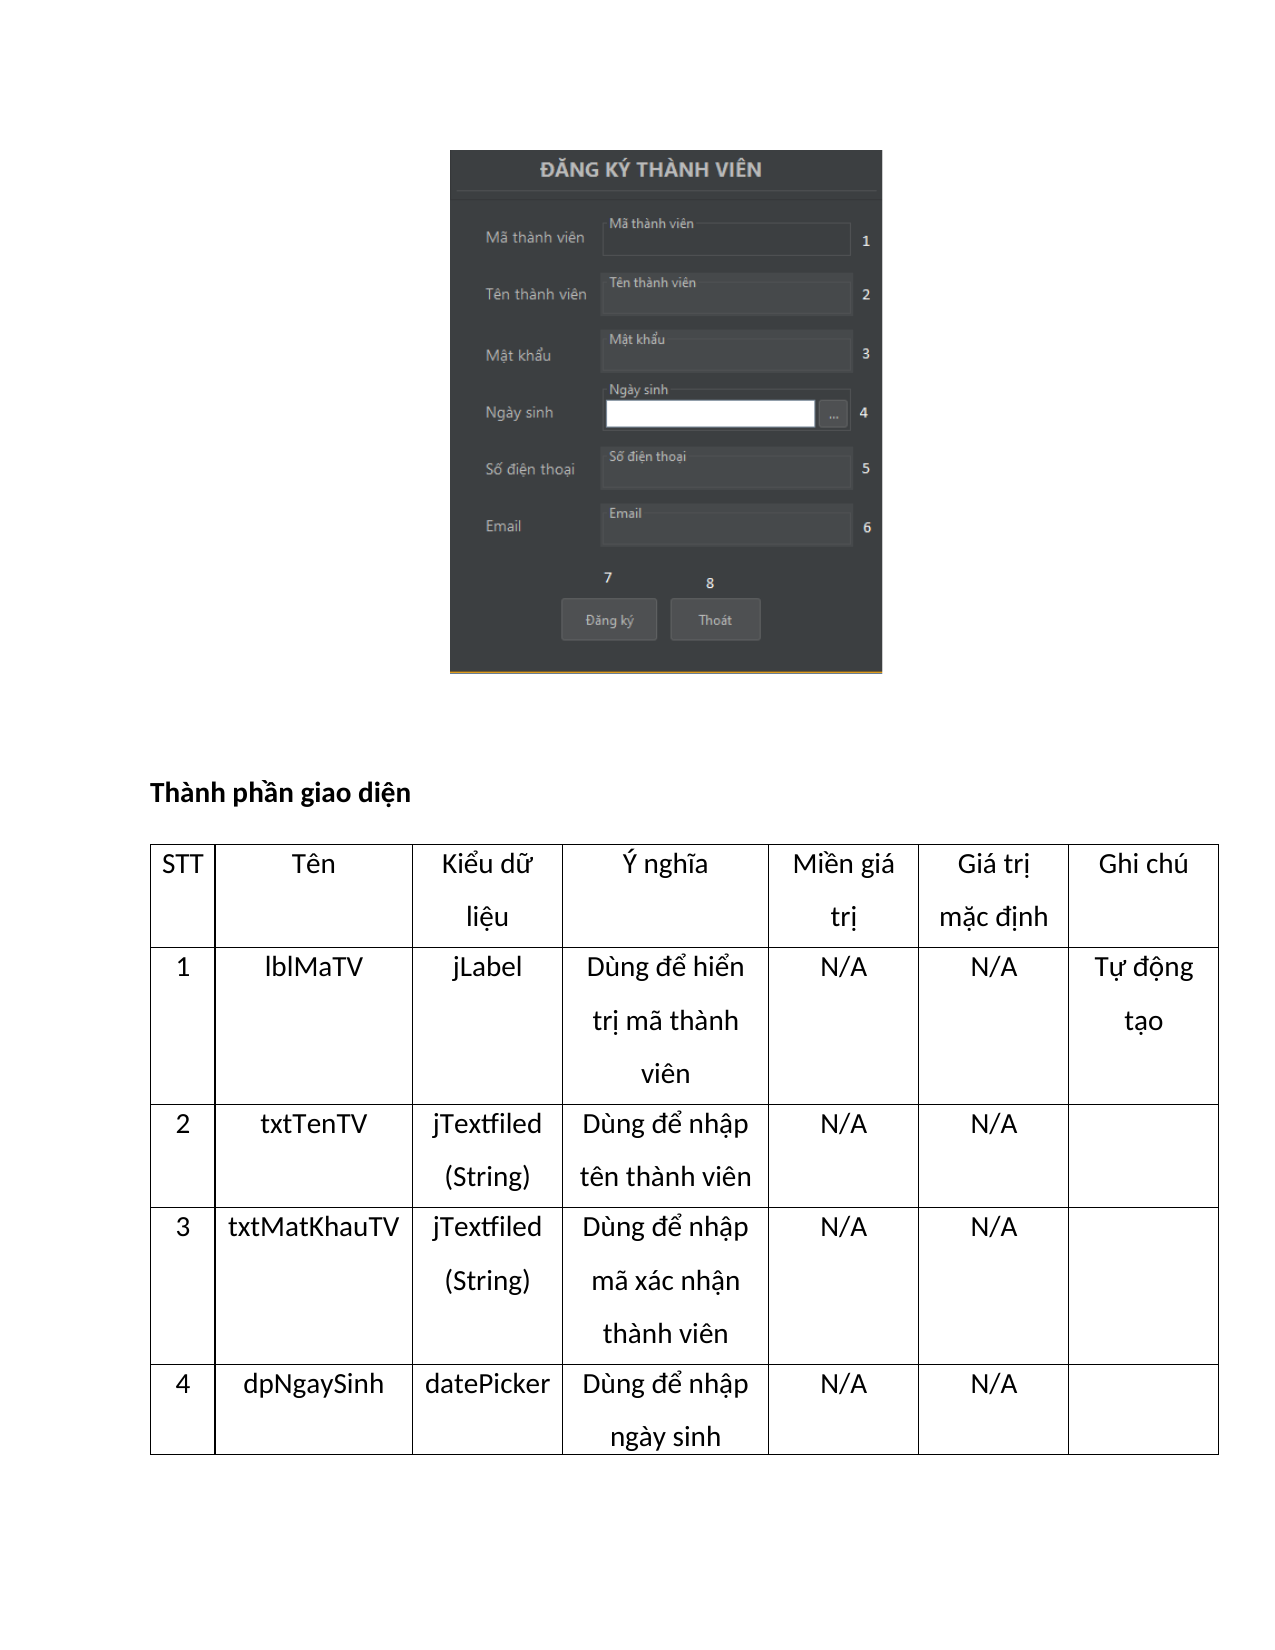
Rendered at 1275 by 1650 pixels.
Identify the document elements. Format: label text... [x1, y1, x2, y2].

table_cell N/A [919, 1105, 1068, 1207]
table_header Tên [216, 845, 412, 947]
table_header Kiểu dữ liệu [413, 845, 562, 947]
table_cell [563, 1365, 768, 1454]
table_cell [1069, 1208, 1218, 1364]
table_header Ghi chú [1069, 845, 1218, 947]
table_cell datePicker [413, 1365, 562, 1454]
table_cell txtTenTV [216, 1105, 412, 1207]
table_cell Dùng để hiển trị mã thành viên [563, 948, 768, 1104]
table_cell jLabel [413, 948, 562, 1104]
table_cell N/A [919, 1365, 1068, 1454]
table_header Ý nghĩa [563, 845, 768, 947]
table_cell 4 [151, 1365, 214, 1454]
text Thành phần giao diện [150, 774, 1125, 809]
table_cell [1069, 1365, 1218, 1454]
table_cell dpNgaySinh [216, 1365, 412, 1454]
picture [450, 150, 1275, 674]
table_cell lblMaTV [216, 948, 412, 1104]
table_cell 2 [151, 1105, 214, 1207]
table_cell Tự động tạo [1069, 948, 1218, 1104]
table_cell 1 [151, 948, 214, 1104]
table_cell txtMatKhauTV [216, 1208, 412, 1364]
table_header Miền giá trị [769, 845, 918, 947]
table_cell jTextfiled (String) [413, 1208, 562, 1364]
table_header Giá trị mặc định [919, 845, 1068, 947]
table_cell jTextfiled (String) [413, 1105, 562, 1207]
table_cell [1069, 1105, 1218, 1207]
table_cell 3 [151, 1208, 214, 1364]
table_cell Dùng để nhập mã xác nhận thành viên [563, 1208, 768, 1364]
table_cell N/A [769, 948, 918, 1104]
table_cell N/A [769, 1365, 918, 1454]
table_cell N/A [919, 1208, 1068, 1364]
table_header STT [151, 845, 214, 947]
table_cell Dùng để nhập tên thành viên [563, 1105, 768, 1207]
table_cell N/A [769, 1105, 918, 1207]
table_cell N/A [919, 948, 1068, 1104]
table_cell N/A [769, 1208, 918, 1364]
